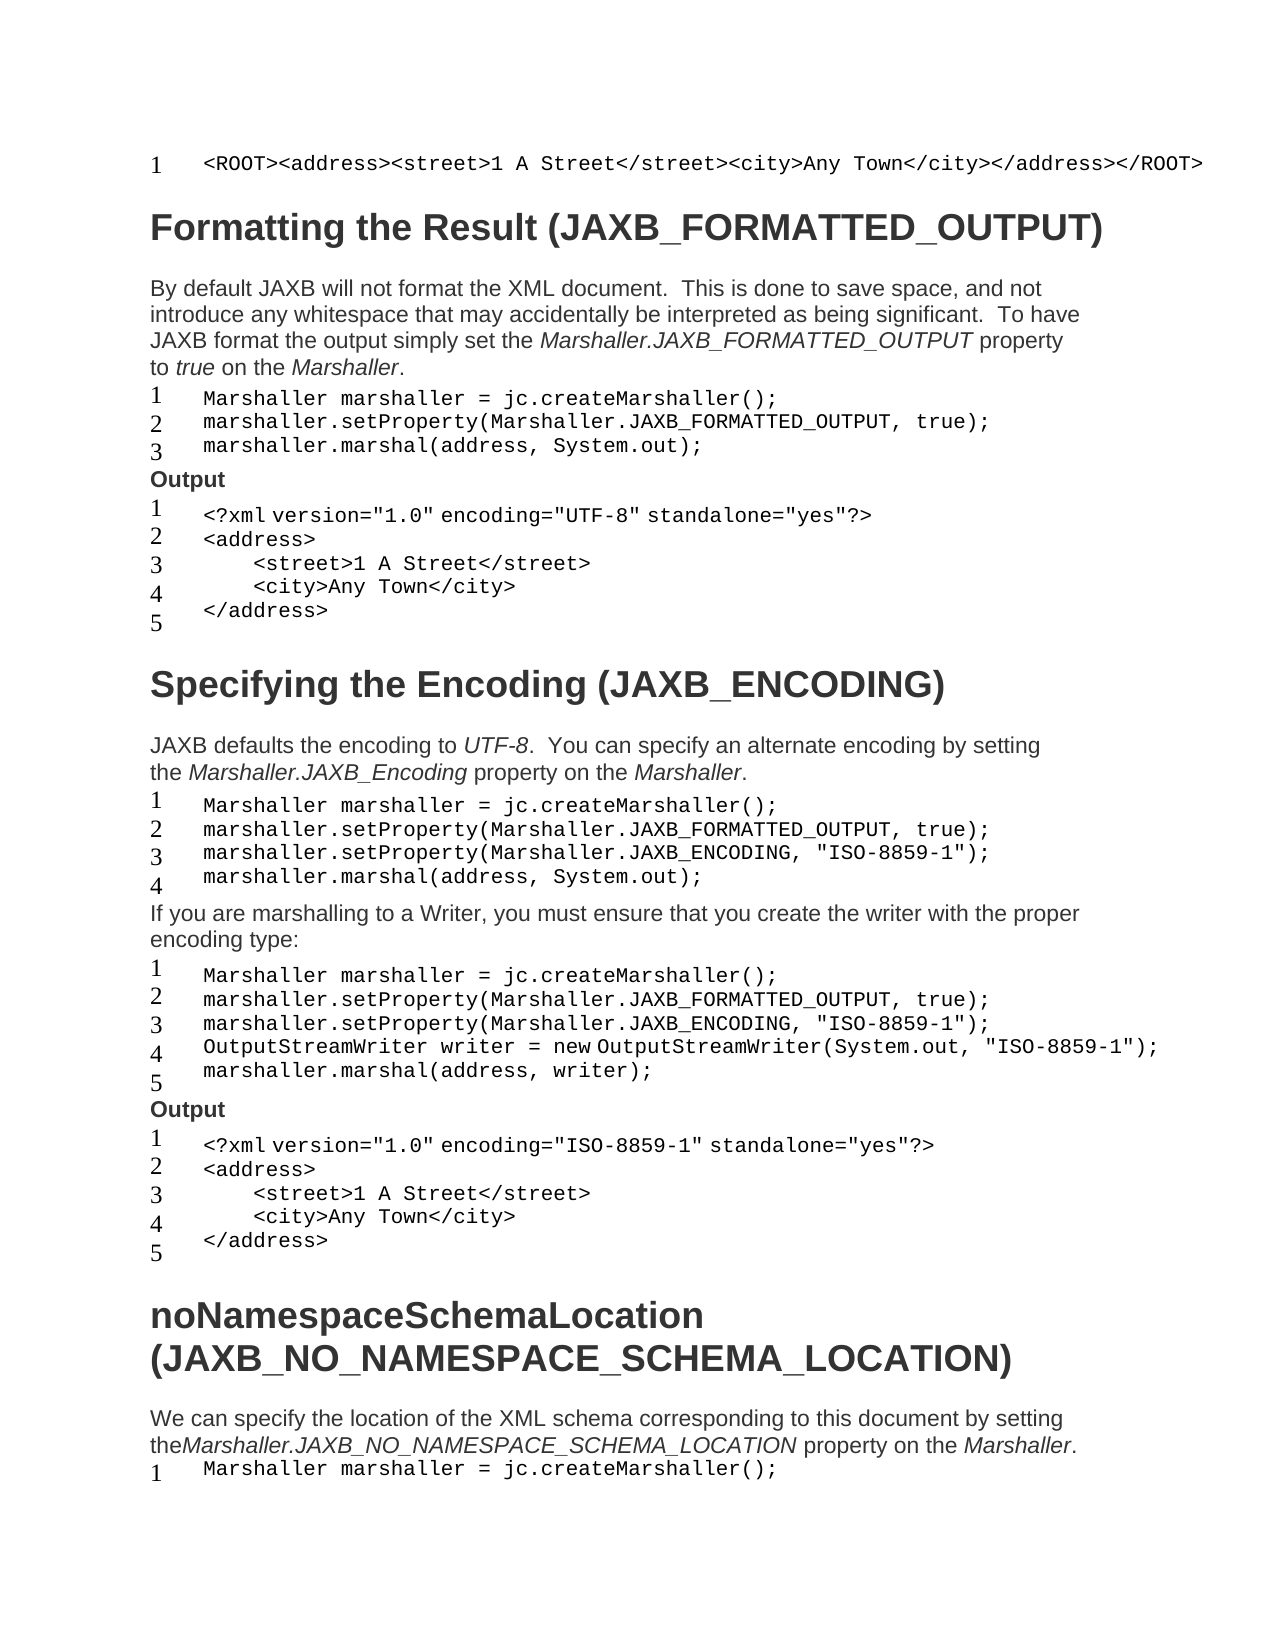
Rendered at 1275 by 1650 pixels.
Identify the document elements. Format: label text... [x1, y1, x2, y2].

table_header Marshaller marshaller = jc.createMarshaller(); marshaller.setProperty(Marshaller.JAXB_FORMATTED_OUTPUT, true); marshaller.setProperty(Marshaller.JAXB_ENCODING, "ISO-8859-1"); OutputStreamWriter writer = new OutputStreamWriter(System.out, "ISO-8859-1"); marshaller.marshal(address, writer); [203, 953, 1275, 1096]
table_header Marshaller marshaller = jc.createMarshaller(); marshaller.setProperty(Marshaller.JAXB_FORMATTED_OUTPUT, true); marshaller.marshal(address, System.out); [203, 380, 1275, 466]
text noNamespaceSchemaLocation (JAXB_NO_NAMESPACE_SCHEMA_LOCATION) [150, 1266, 1125, 1379]
table_header 1 2 3 4 [150, 785, 203, 900]
text We can specify the location of the XML schema corresponding to this document by setting theMarshaller.JAXB_NO_NAMESPACE_SCHEMA_LOCATION property on the Marshaller. [150, 1379, 1125, 1458]
table_header 1 [150, 150, 203, 179]
table_header <?xml version="1.0" encoding="ISO-8859-1" standalone="yes"?> <address> <street>1 A Street</street> <city>Any Town</city> </address> [203, 1123, 1275, 1266]
table_header <?xml version="1.0" encoding="UTF-8" standalone="yes"?> <address> <street>1 A Street</street> <city>Any Town</city> </address> [203, 493, 1275, 636]
table_header 1 2 3 4 5 [150, 953, 203, 1096]
table_header 1 2 3 4 [150, 1458, 203, 1487]
text Output [150, 466, 1125, 493]
text Specifying the Encoding (JAXB_ENCODING) JAXB defaults the encoding to UTF-8. You can specify an alternate encoding by setting the Marshaller.JAXB_Encoding property on the Marshaller. [150, 636, 1125, 785]
text Output [150, 1096, 1125, 1123]
table_header Marshaller marshaller = jc.createMarshaller(); marshaller.setProperty(Marshaller.JAXB_FORMATTED_OUTPUT, true); marshaller.setProperty(Marshaller.JAXB_ENCODING, "ISO-8859-1"); marshaller.marshal(address, System.out); [203, 785, 1275, 900]
text Formatting the Result (JAXB_FORMATTED_OUTPUT) By default JAXB will not format the XML document. This is done to save space, and not introduce any whitespace that may accidentally be interpreted as being significant. To have JAXB format the output simply set the Marshaller.JAXB_FORMATTED_OUTPUT property to true on the Marshaller. [150, 179, 1125, 380]
table_header 1 2 3 4 5 [150, 493, 203, 636]
table_header <ROOT><address><street>1 A Street</street><city>Any Town</city></address></ROOT> [203, 150, 1275, 179]
text If you are marshalling to a Writer, you must ensure that you create the writer with the proper encoding type: [150, 900, 1125, 953]
table_header 1 2 3 [150, 380, 203, 466]
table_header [203, 1458, 1275, 1487]
table_header 1 2 3 4 5 [150, 1123, 203, 1266]
